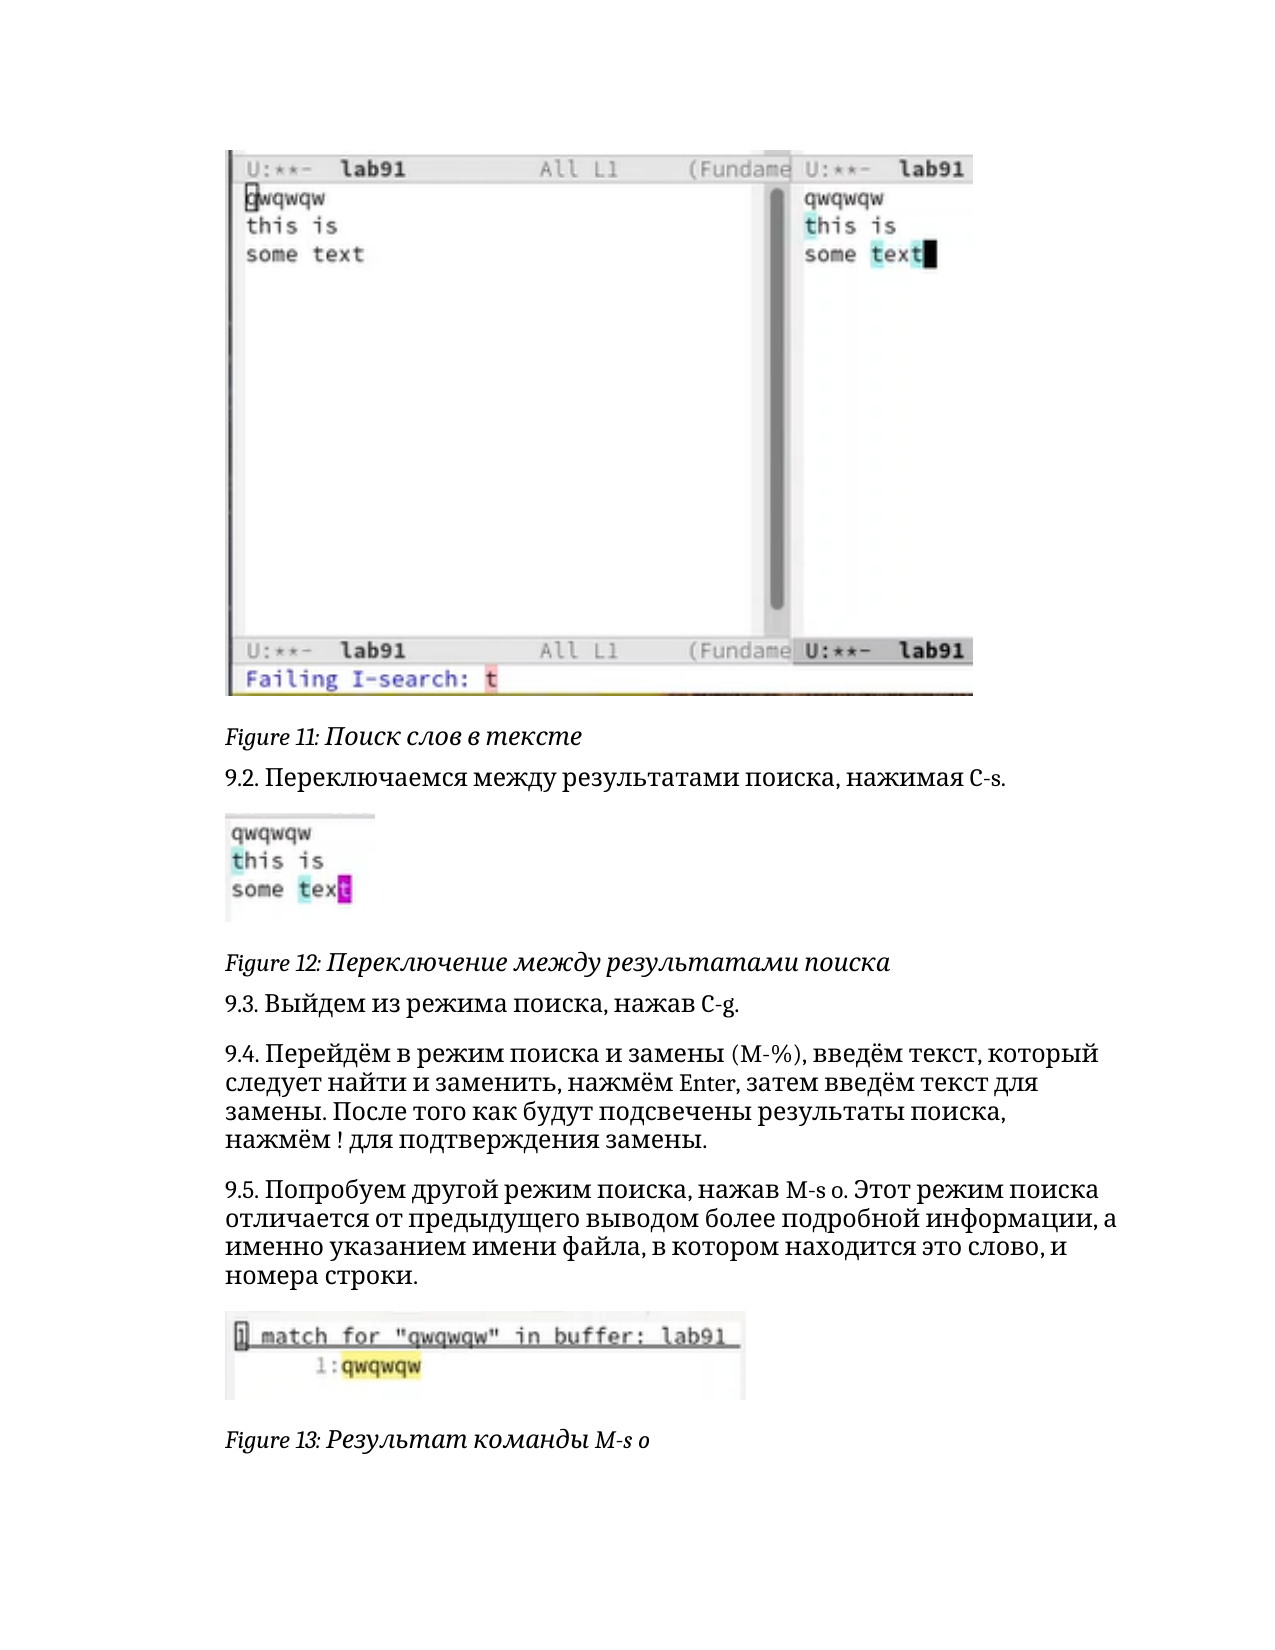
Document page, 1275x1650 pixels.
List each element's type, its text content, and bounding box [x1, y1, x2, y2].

list Figure 13: Результат команды M-s o [175, 1426, 1125, 1455]
picture [225, 1311, 746, 1400]
list 9.4. Перейдём в режим поиска и замены (M-%), введём текст, который следует найти и заменить, нажмём Enter, затем введём текст для замены. После того как будут подсвечены результаты поиска, нажмём ! для подтверждения замены. [175, 1040, 1125, 1155]
list 9.3. Выйдем из режима поиска, нажав C-g. [175, 990, 1125, 1019]
list 9.5. Попробуем другой режим поиска, нажав M-s o. Этот режим поиска отличается от предыдущего выводом более подробной информации, а именно указанием имени файла, в котором находится это слово, и номера строки. [175, 1176, 1125, 1291]
list Figure 12: Переключение между результатами поиска [175, 949, 1125, 978]
picture [225, 813, 375, 922]
picture [225, 150, 973, 696]
list 9.2. Переключаемся между результатами поиска, нажимая C-s. [175, 764, 1125, 793]
list Figure 11: Поиск слов в тексте [175, 723, 1125, 752]
